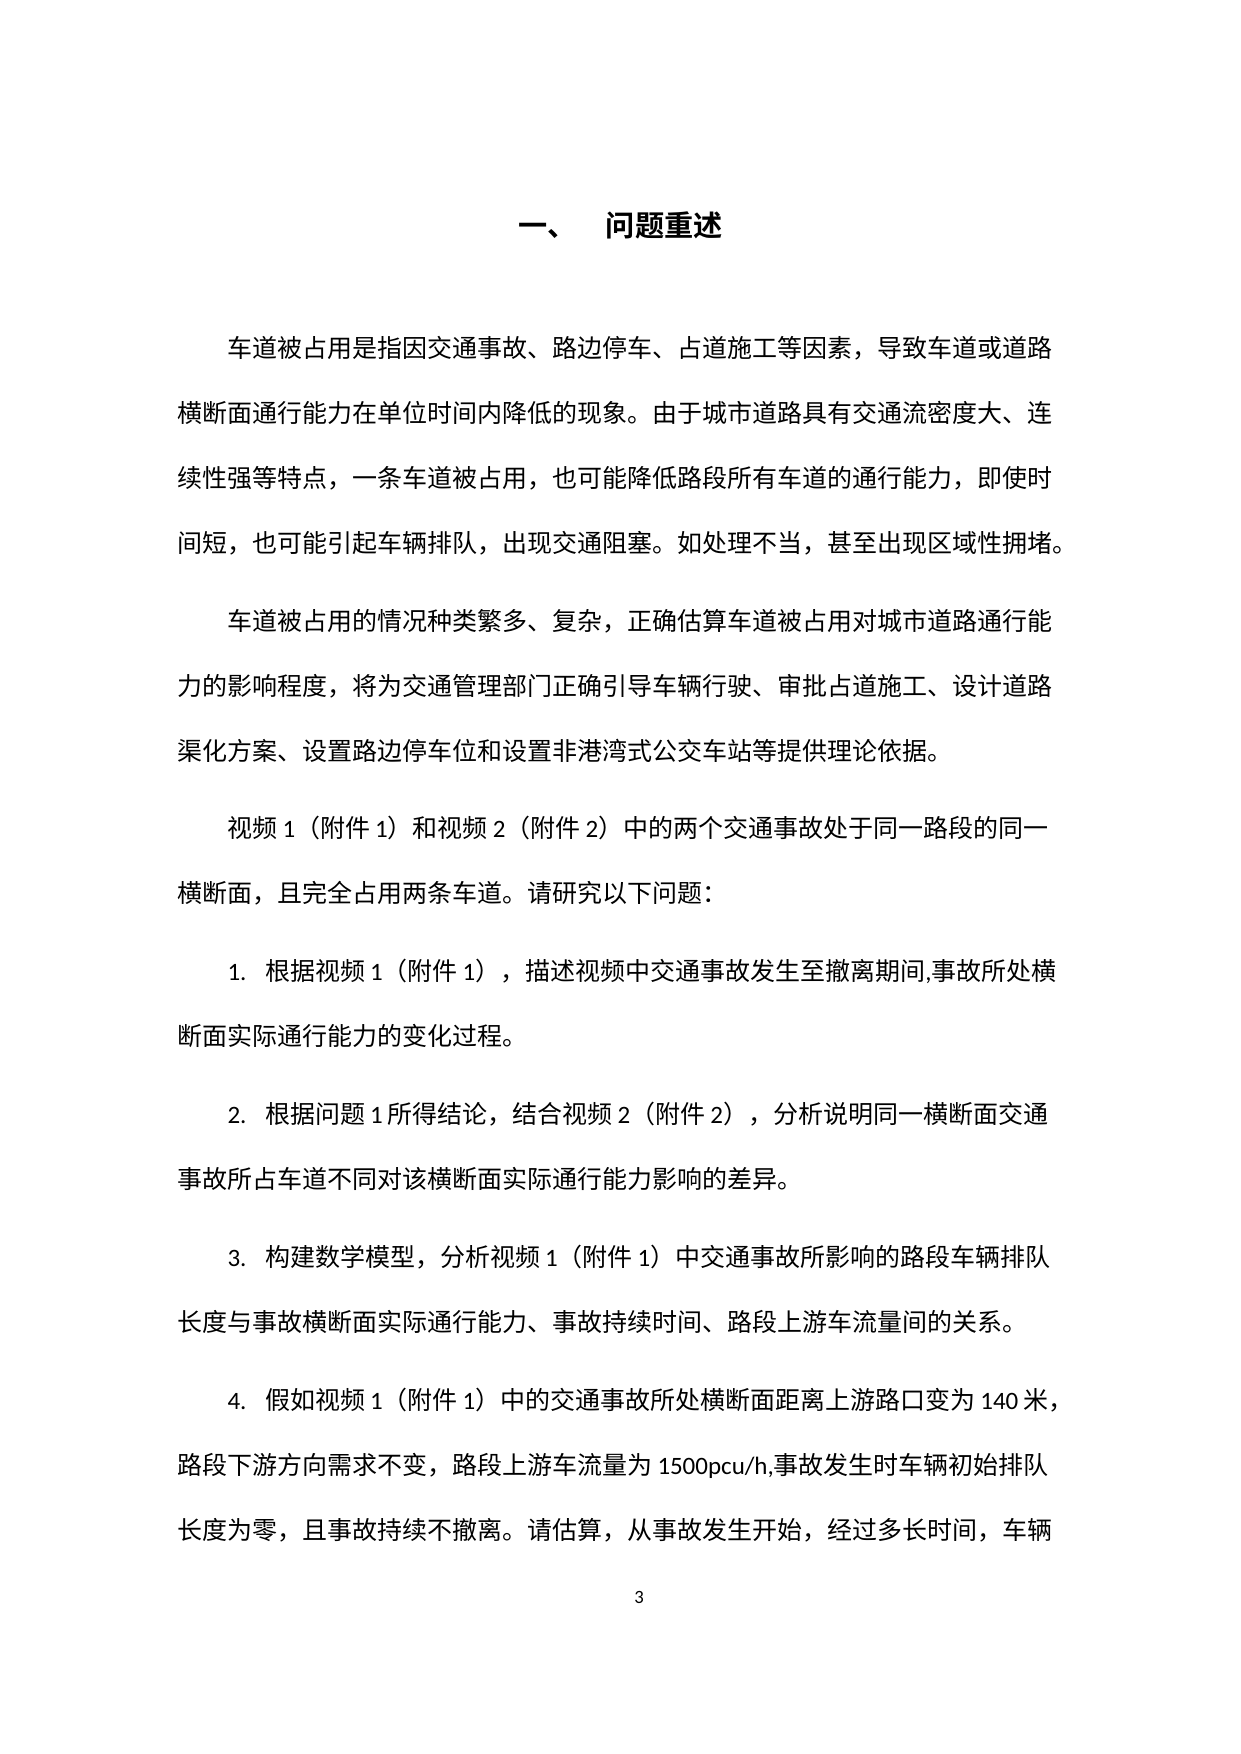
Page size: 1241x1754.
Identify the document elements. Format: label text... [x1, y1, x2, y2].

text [177, 1366, 1063, 1561]
text 车道被占用是指因交通事故、路边停车、占道施工等因素，导致车道或道路横断面通行能力在单位时间内降低的现象。由于城市道路具有交通流密度大、连续性强等特点，一条车道被占用，也可能降低路段所有车道的通行能力，即使时间短，也可能引起车辆排队，出现交通阻塞。如处理不当，甚至出现区域性拥堵。 [177, 314, 1063, 574]
subtitle 问题重述 [177, 191, 1063, 256]
text 2. 根据问题1所得结论，结合视频2（附件2），分析说明同一横断面交通事故所占车道不同对该横断面实际通行能力影响的差异。 [177, 1080, 1063, 1210]
text 1. 根据视频1（附件1），描述视频中交通事故发生至撤离期间,事故所处横断面实际通行能力的变化过程。 [177, 937, 1063, 1067]
text 视频1（附件1）和视频2（附件2）中的两个交通事故处于同一路段的同一横断面，且完全占用两条车道。请研究以下问题： [177, 794, 1063, 924]
text 3. 构建数学模型，分析视频1（附件1）中交通事故所影响的路段车辆排队长度与事故横断面实际通行能力、事故持续时间、路段上游车流量间的关系。 [177, 1223, 1063, 1353]
text 车道被占用的情况种类繁多、复杂，正确估算车道被占用对城市道路通行能力的影响程度，将为交通管理部门正确引导车辆行驶、审批占道施工、设计道路渠化方案、设置路边停车位和设置非港湾式公交车站等提供理论依据。 [177, 587, 1063, 782]
